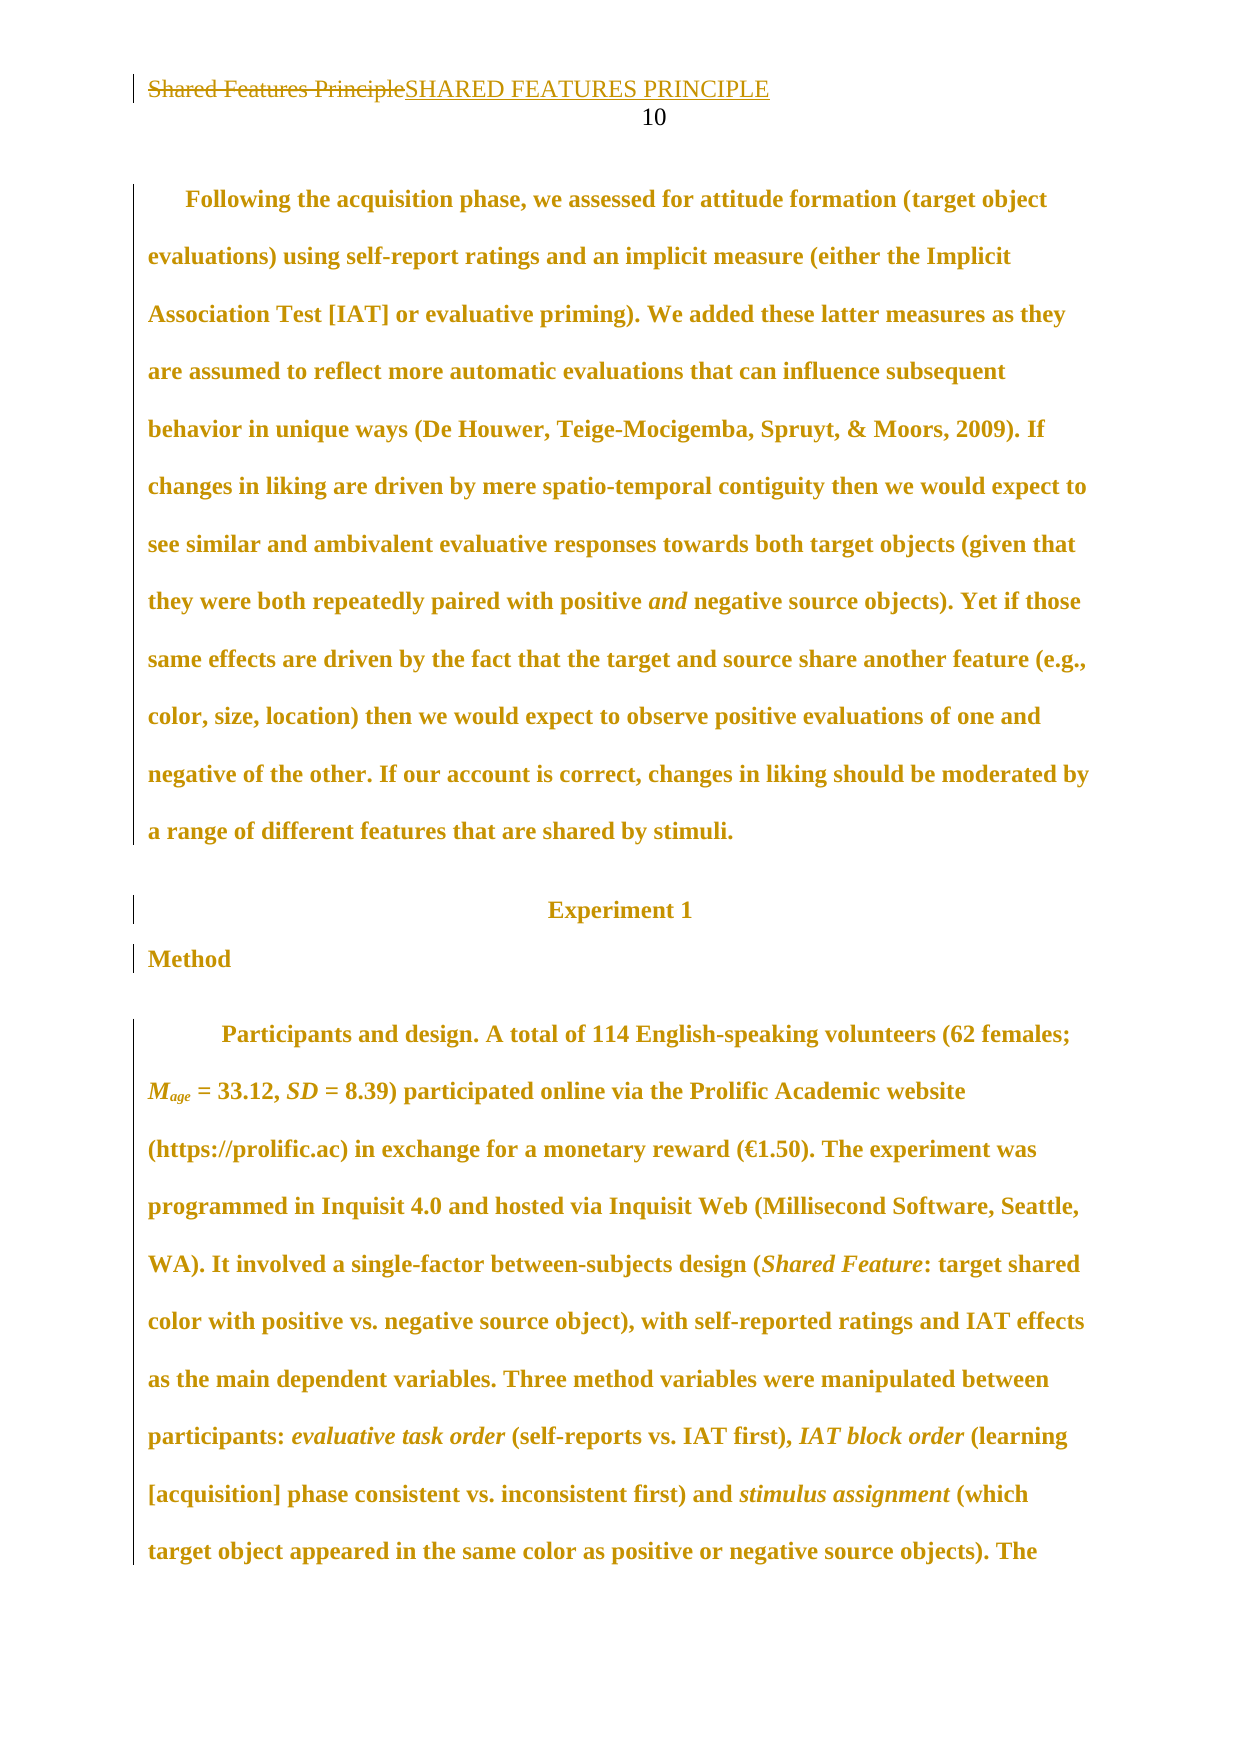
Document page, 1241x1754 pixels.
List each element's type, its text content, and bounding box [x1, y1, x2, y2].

text Following the acquisition phase, we assessed for attitude formation (target object evaluations) using self-report ratings and an implicit measure (either the Implicit Association Test [IAT] or evaluative priming). We added these latter measures as they are assumed to reflect more automatic evaluations that can influence subsequent behavior in unique ways (De Houwer, Teige-Mocigemba, Spruyt, & Moors, 2009). If changes in liking are driven by mere spatio-temporal contiguity then we would expect to see similar and ambivalent evaluative responses towards both target objects (given that they were both repeatedly paired with positive and negative source objects). Yet if those same effects are driven by the fact that the target and source share another feature (e.g., color, size, location) then we would expect to observe positive evaluations of one and negative of the other. If our account is correct, changes in liking should be moderated by a range of different features that are shared by stimuli. [148, 184, 1093, 845]
text Experiment 1 [148, 895, 1093, 923]
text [148, 1019, 1093, 1565]
text Method [148, 944, 1093, 973]
